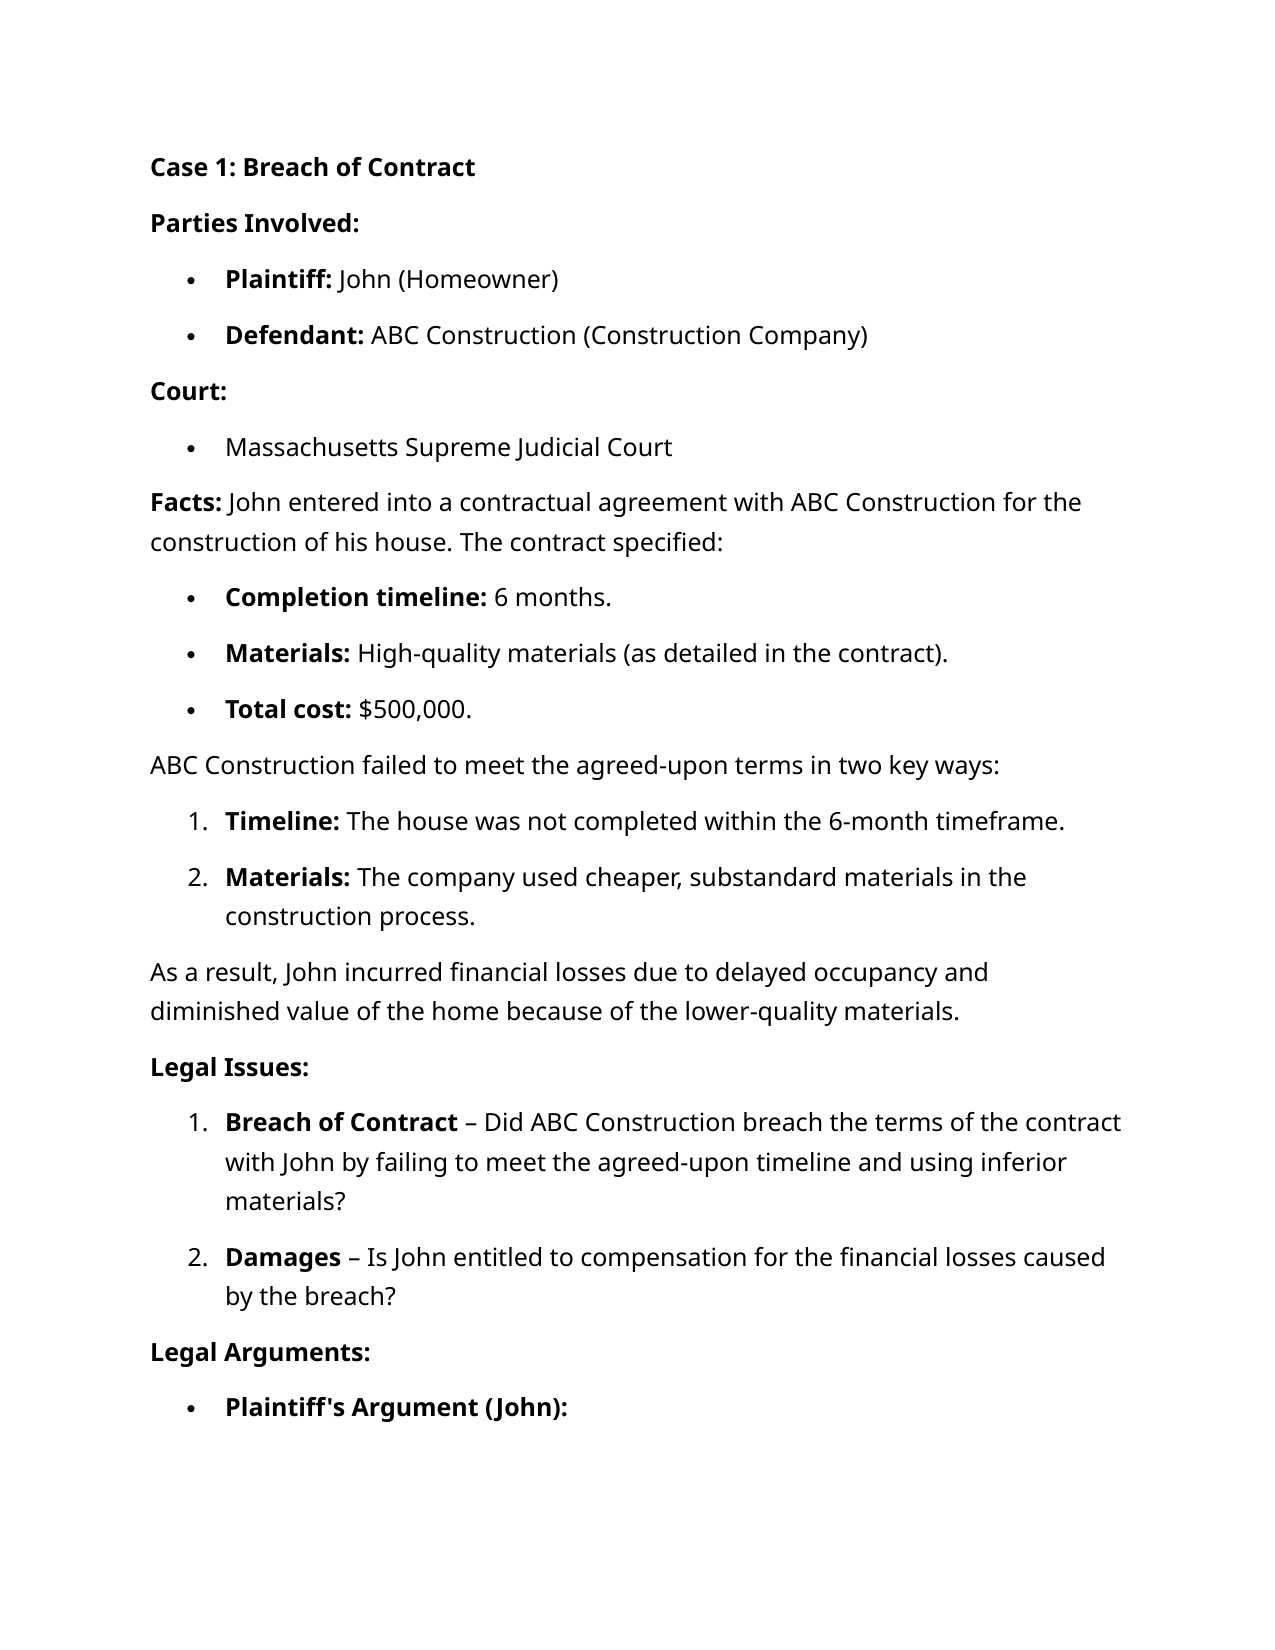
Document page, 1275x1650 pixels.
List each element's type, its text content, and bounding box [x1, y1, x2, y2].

list Damages – Is John entitled to compensation for the financial losses caused by the breach? [187, 1239, 1125, 1312]
text Legal Arguments: [150, 1334, 1125, 1368]
list Materials: High-quality materials (as detailed in the contract). [187, 636, 1125, 670]
list Total cost: $500,000. [187, 692, 1125, 726]
list Timeline: The house was not completed within the 6-month timeframe. [187, 803, 1125, 837]
text Facts: John entered into a contractual agreement with ABC Construction for the construction of his house. The contract specified: [150, 485, 1125, 558]
text Court: [150, 373, 1125, 407]
list Plaintiff: John (Homeowner) [187, 262, 1125, 296]
list Breach of Contract – Did ABC Construction breach the terms of the contract with John by failing to meet the agreed-upon timeline and using inferior materials? [187, 1105, 1125, 1217]
list Completion timeline: 6 months. [187, 580, 1125, 614]
list Materials: The company used cheaper, substandard materials in the construction process. [187, 859, 1125, 932]
list Defendant: ABC Construction (Construction Company) [187, 317, 1125, 352]
text Parties Involved: [150, 206, 1125, 240]
list Massachusetts Supreme Judicial Court [187, 429, 1125, 463]
text As a result, John incurred financial losses due to delayed occupancy and diminished value of the home because of the lower-quality materials. [150, 954, 1125, 1027]
list Plaintiff's Argument (John): [187, 1390, 1125, 1424]
text Case 1: Breach of Contract [150, 150, 1125, 184]
text ABC Construction failed to meet the agreed-upon terms in two key ways: [150, 747, 1125, 782]
text Legal Issues: [150, 1049, 1125, 1083]
